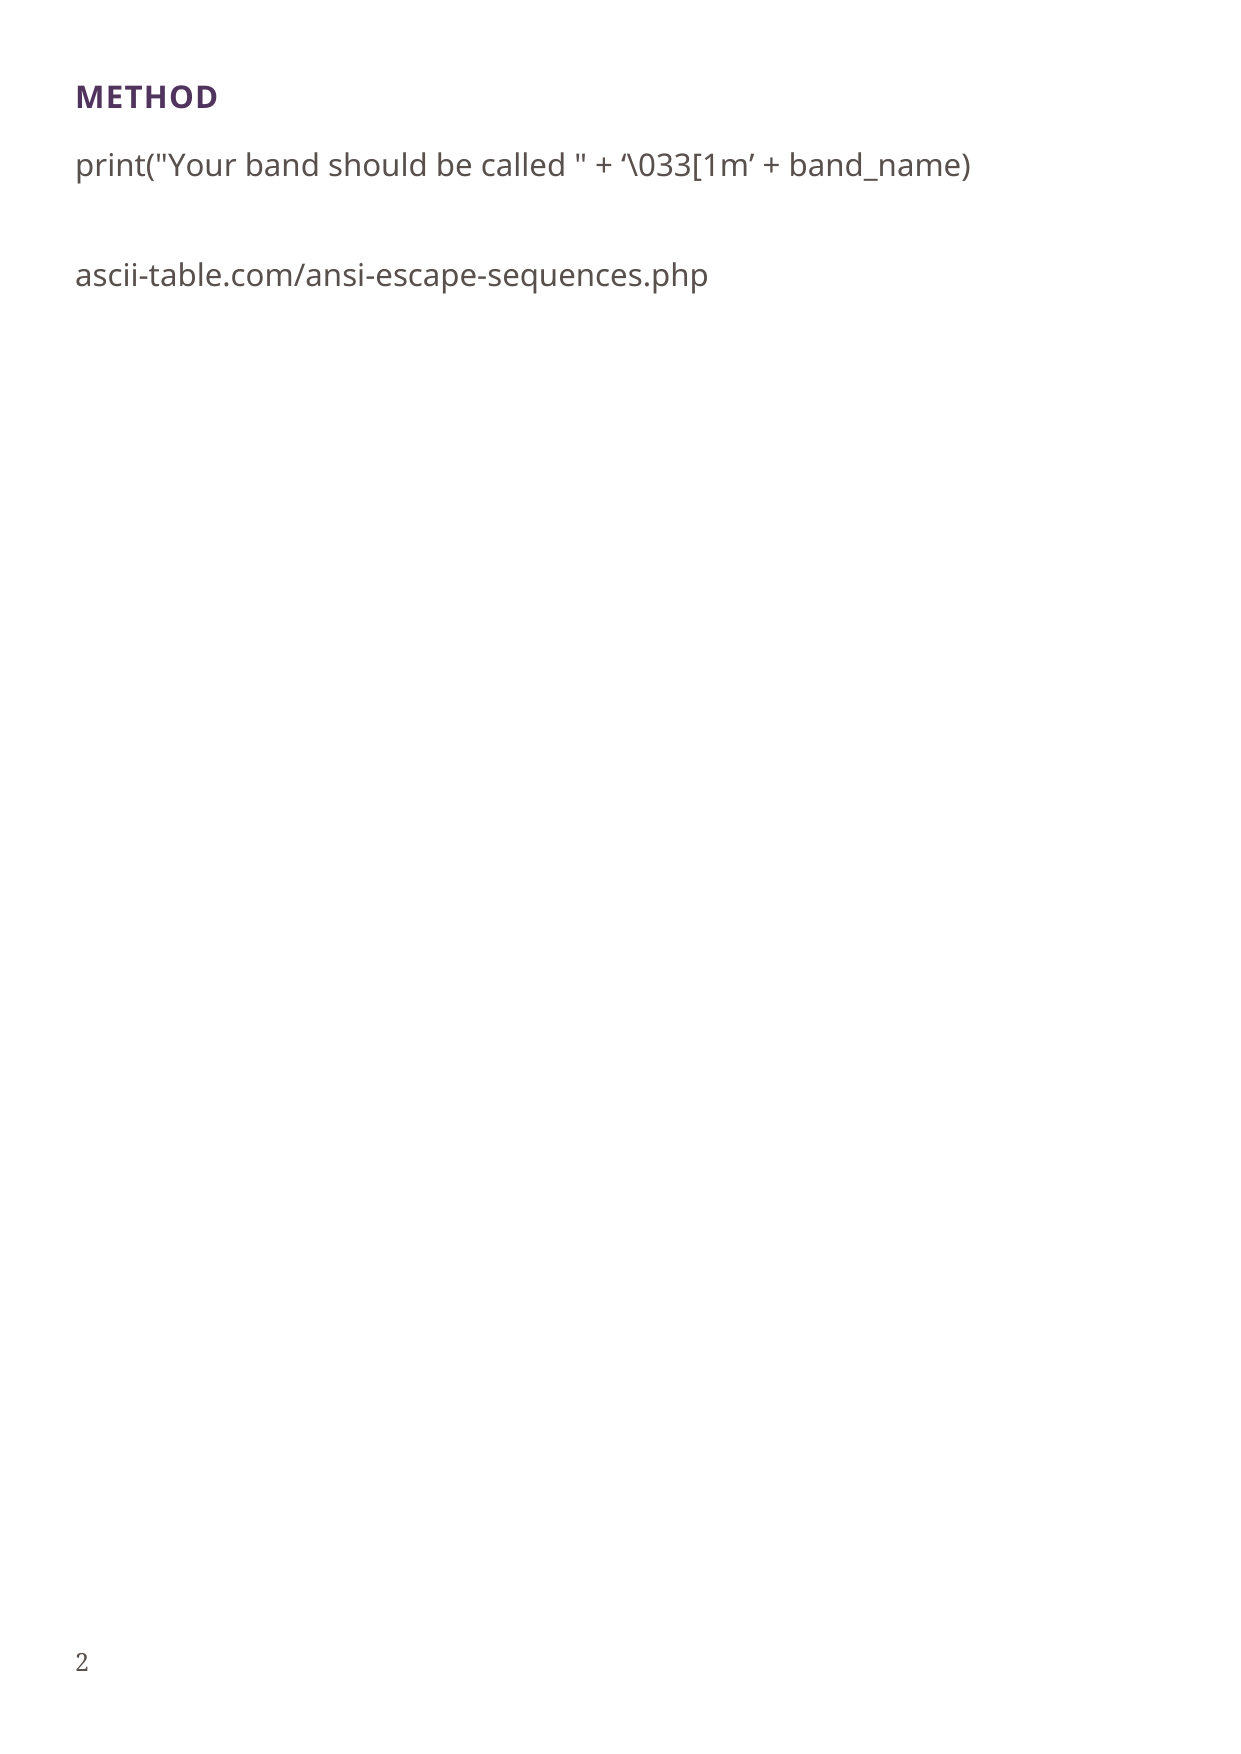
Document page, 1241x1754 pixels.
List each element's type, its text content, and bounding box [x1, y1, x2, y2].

text ascii-table.com/ansi-escape-sequences.php [75, 253, 1165, 296]
text print("Your band should be called " + ‘\033[1m’ + band_name) [75, 143, 1165, 185]
